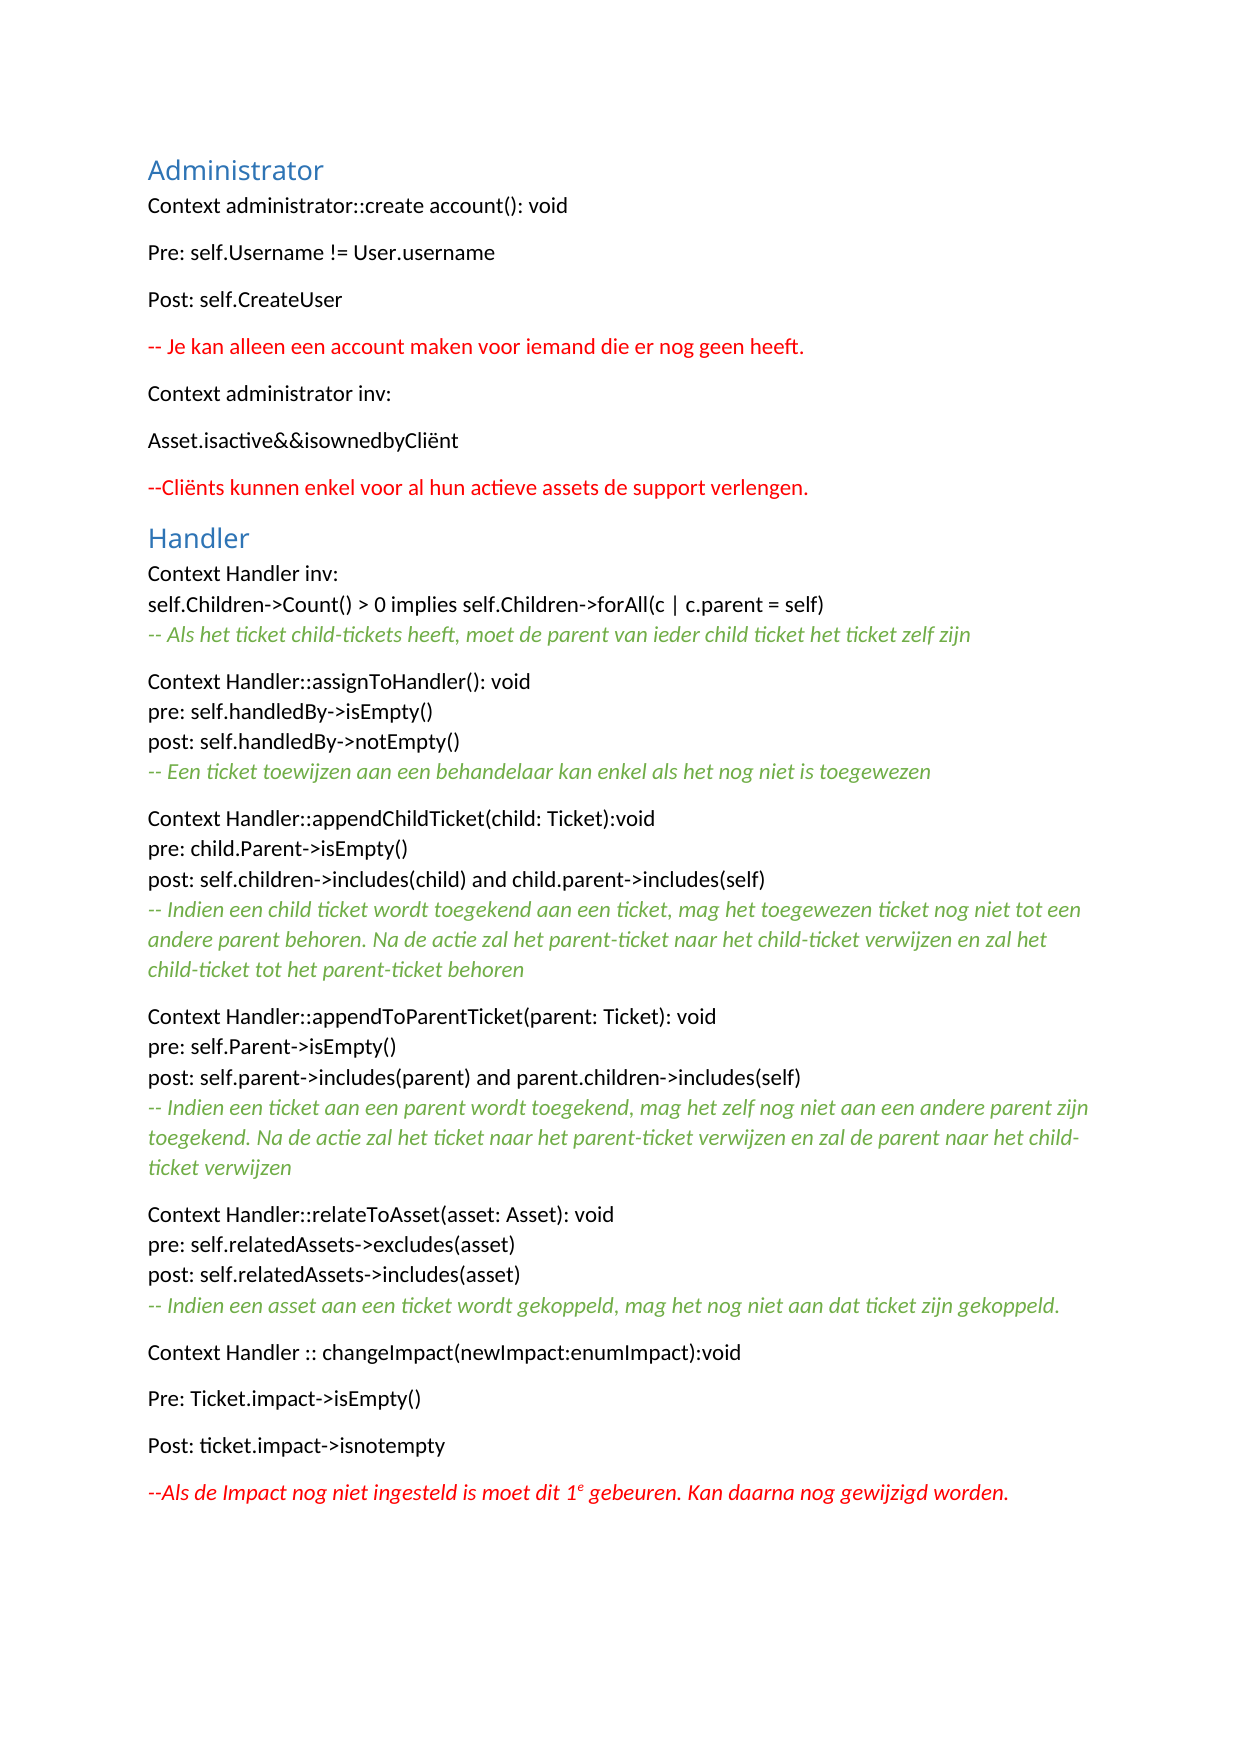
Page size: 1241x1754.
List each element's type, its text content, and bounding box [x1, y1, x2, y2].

text --Als de Impact nog niet ingesteld is moet dit 1e gebeuren. Kan daarna nog gewijzigd worden. [148, 1478, 1093, 1506]
text Context administrator inv: [148, 379, 1093, 407]
text Context Handler inv: self.Children->Count() > 0 implies self.Children->forAll(c | c.parent = self) -- Als het ticket child-tickets heeft, moet de parent van ieder child ticket het ticket zelf zijn [148, 559, 1093, 648]
text Context administrator::create account(): void [148, 192, 1093, 219]
subtitle Administrator [148, 152, 1093, 189]
text Context Handler::assignToHandler(): void pre: self.handledBy->isEmpty() post: self.handledBy->notEmpty() -- Een ticket toewijzen aan een behandelaar kan enkel als het nog niet is toegewezen [148, 667, 1093, 785]
text Post: self.CreateUser [148, 285, 1093, 313]
subtitle Handler [148, 520, 1093, 557]
text -- Je kan alleen een account maken voor iemand die er nog geen heeft. [148, 332, 1093, 360]
text Post: ticket.impact->isnotempty [148, 1431, 1093, 1459]
text Asset.isactive&&isownedbyCliënt [148, 426, 1093, 454]
text Context Handler::appendToParentTicket(parent: Ticket): void pre: self.Parent->isEmpty() post: self.parent->includes(parent) and parent.children->includes(self) -- Indien een ticket aan een parent wordt toegekend, mag het zelf nog niet aan een andere parent zijn toegekend. Na de actie zal het ticket naar het parent-ticket verwijzen en zal de parent naar het child-ticket verwijzen [148, 1002, 1093, 1181]
text Context Handler::appendChildTicket(child: Ticket):void pre: child.Parent->isEmpty() post: self.children->includes(child) and child.parent->includes(self) -- Indien een child ticket wordt toegekend aan een ticket, mag het toegewezen ticket nog niet tot een andere parent behoren. Na de actie zal het parent-ticket naar het child-ticket verwijzen en zal het child-ticket tot het parent-ticket behoren [148, 804, 1093, 983]
text Context Handler::relateToAsset(asset: Asset): void pre: self.relatedAssets->excludes(asset) post: self.relatedAssets->includes(asset) -- Indien een asset aan een ticket wordt gekoppeld, mag het nog niet aan dat ticket zijn gekoppeld. [148, 1200, 1093, 1319]
text --Cliënts kunnen enkel voor al hun actieve assets de support verlengen. [148, 473, 1093, 501]
text Pre: Ticket.impact->isEmpty() [148, 1384, 1093, 1412]
text Context Handler :: changeImpact(newImpact:enumImpact):void [148, 1338, 1093, 1366]
text Pre: self.Username != User.username [148, 238, 1093, 266]
